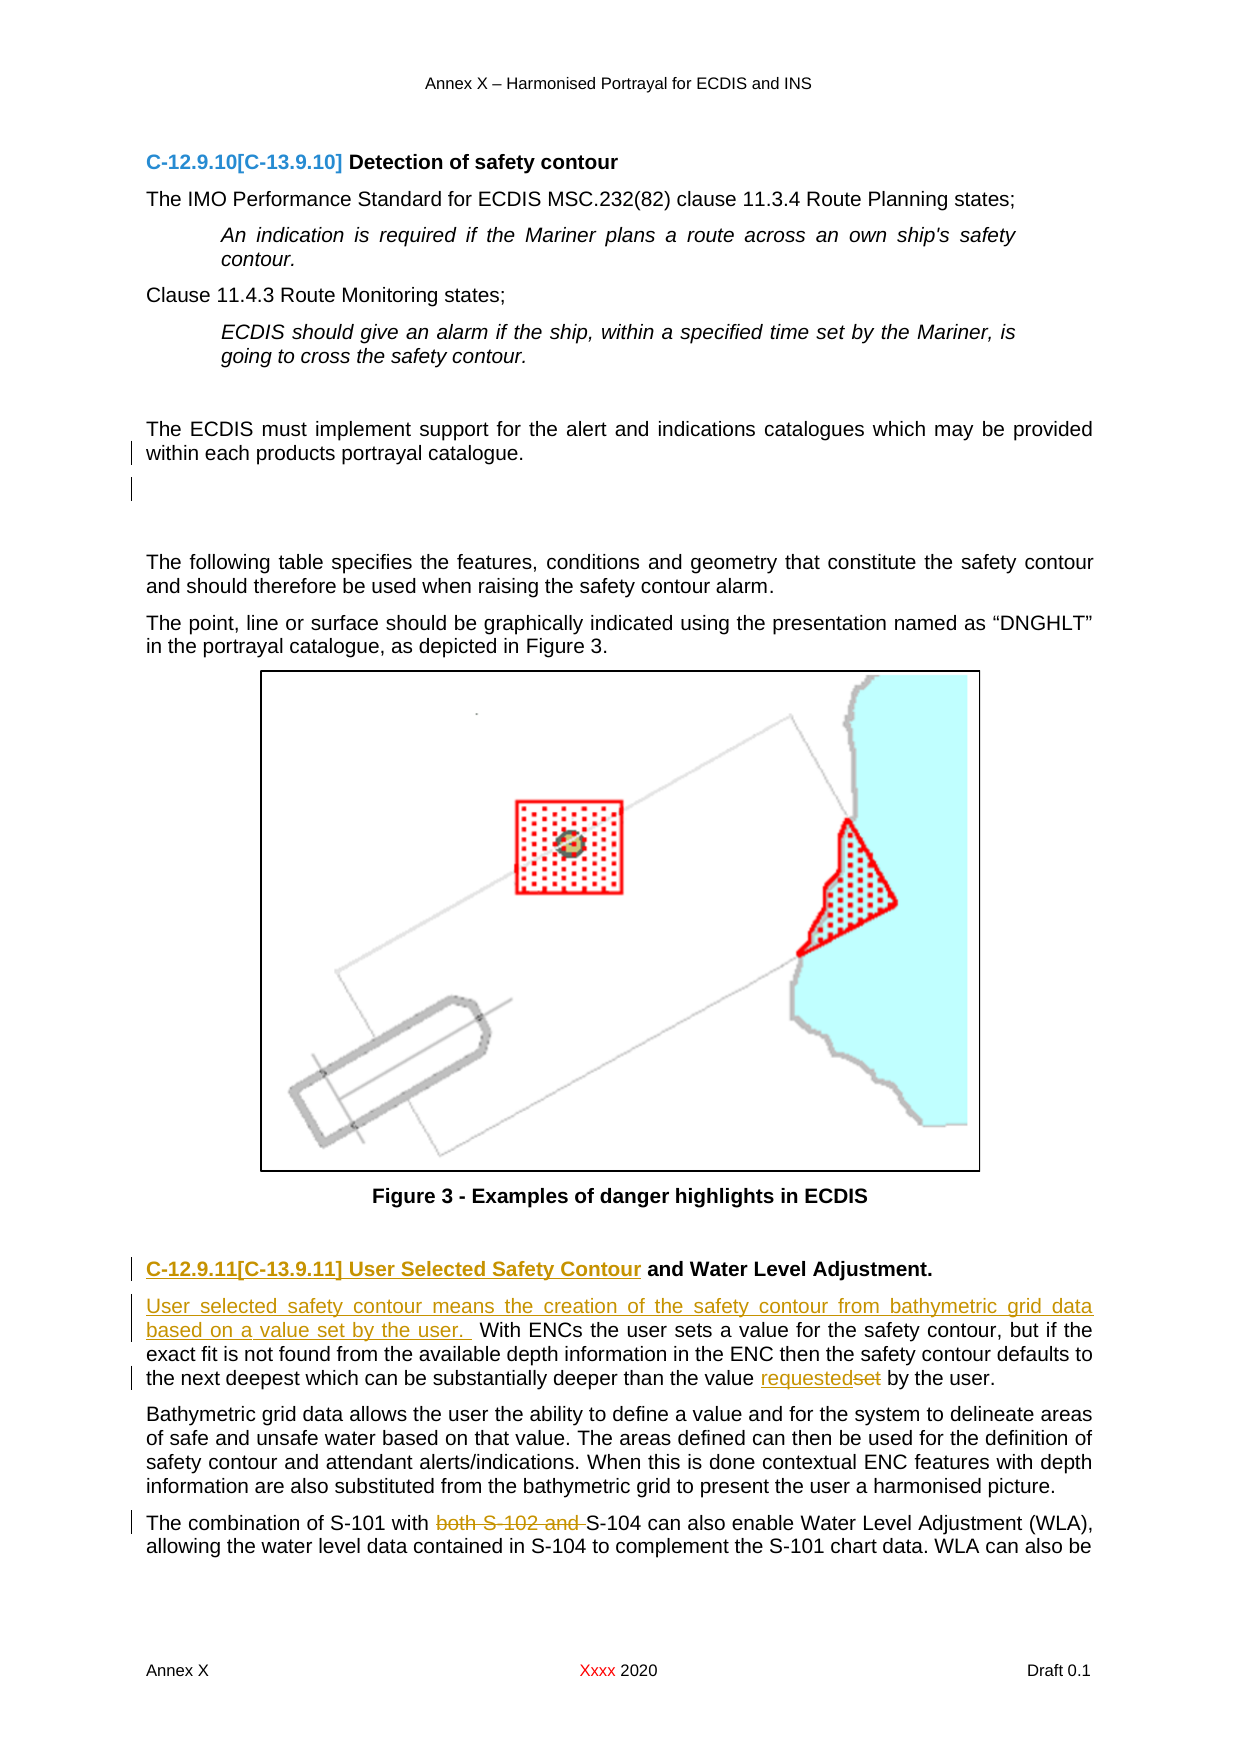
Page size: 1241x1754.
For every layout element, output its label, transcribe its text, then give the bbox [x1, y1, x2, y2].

text With ENCs the user sets a value for the safety contour, but if the exact fit is not found from the available depth information in the ENC then the safety contour defaults to the next deepest which can be substantially deeper than the value by the user. [146, 1316, 1094, 1389]
text The following table specifies the features, conditions and geometry that constitute the safety contour and should therefore be used when raising the safety contour alarm. [146, 550, 1094, 598]
text Figure 3 - Examples of danger highlights in ECDIS [146, 1184, 1094, 1208]
text The point, line or surface should be graphically indicated using the presentation named as “DNGHLT” in the portrayal catalogue, as depicted in . [146, 610, 1094, 658]
text The ECDIS must implement support for the alert and indications catalogues which may be provided within each products portrayal catalogue. [146, 417, 1094, 464]
text Bathymetric grid data allows the user the ability to define a value and for the system to delineate areas of safe and unsafe water based on that value. The areas defined can then be used for the definition of safety contour and attendant alerts/indications. When this is done contextual ENC features with depth information are also substituted from the bathymetric grid to present the user a harmonised picture. [146, 1402, 1094, 1498]
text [146, 1510, 1094, 1558]
text Clause 11.4.3 Route Monitoring states; [146, 283, 1094, 307]
text The IMO Performance Standard for ECDIS MSC.232(82) clause 11.3.4 Route Planning states; [146, 186, 1094, 210]
subtitle Detection of safety contour [146, 150, 1094, 174]
text ECDIS should give an alarm if the ship, within a specified time set by the Mariner, is going to cross the safety contour. [221, 320, 1019, 368]
subtitle and Water Level Adjustment. [146, 1257, 1094, 1281]
text An indication is required if the Mariner plans a route across an own ship's safety contour. [221, 223, 1019, 271]
picture [260, 670, 981, 1172]
text With ENCs the user sets a value for the safety contour, but if the exact fit is not found from the available depth information in the ENC then the safety contour defaults to the next deepest which can be substantially deeper than the value by the user. [146, 1294, 1094, 1315]
